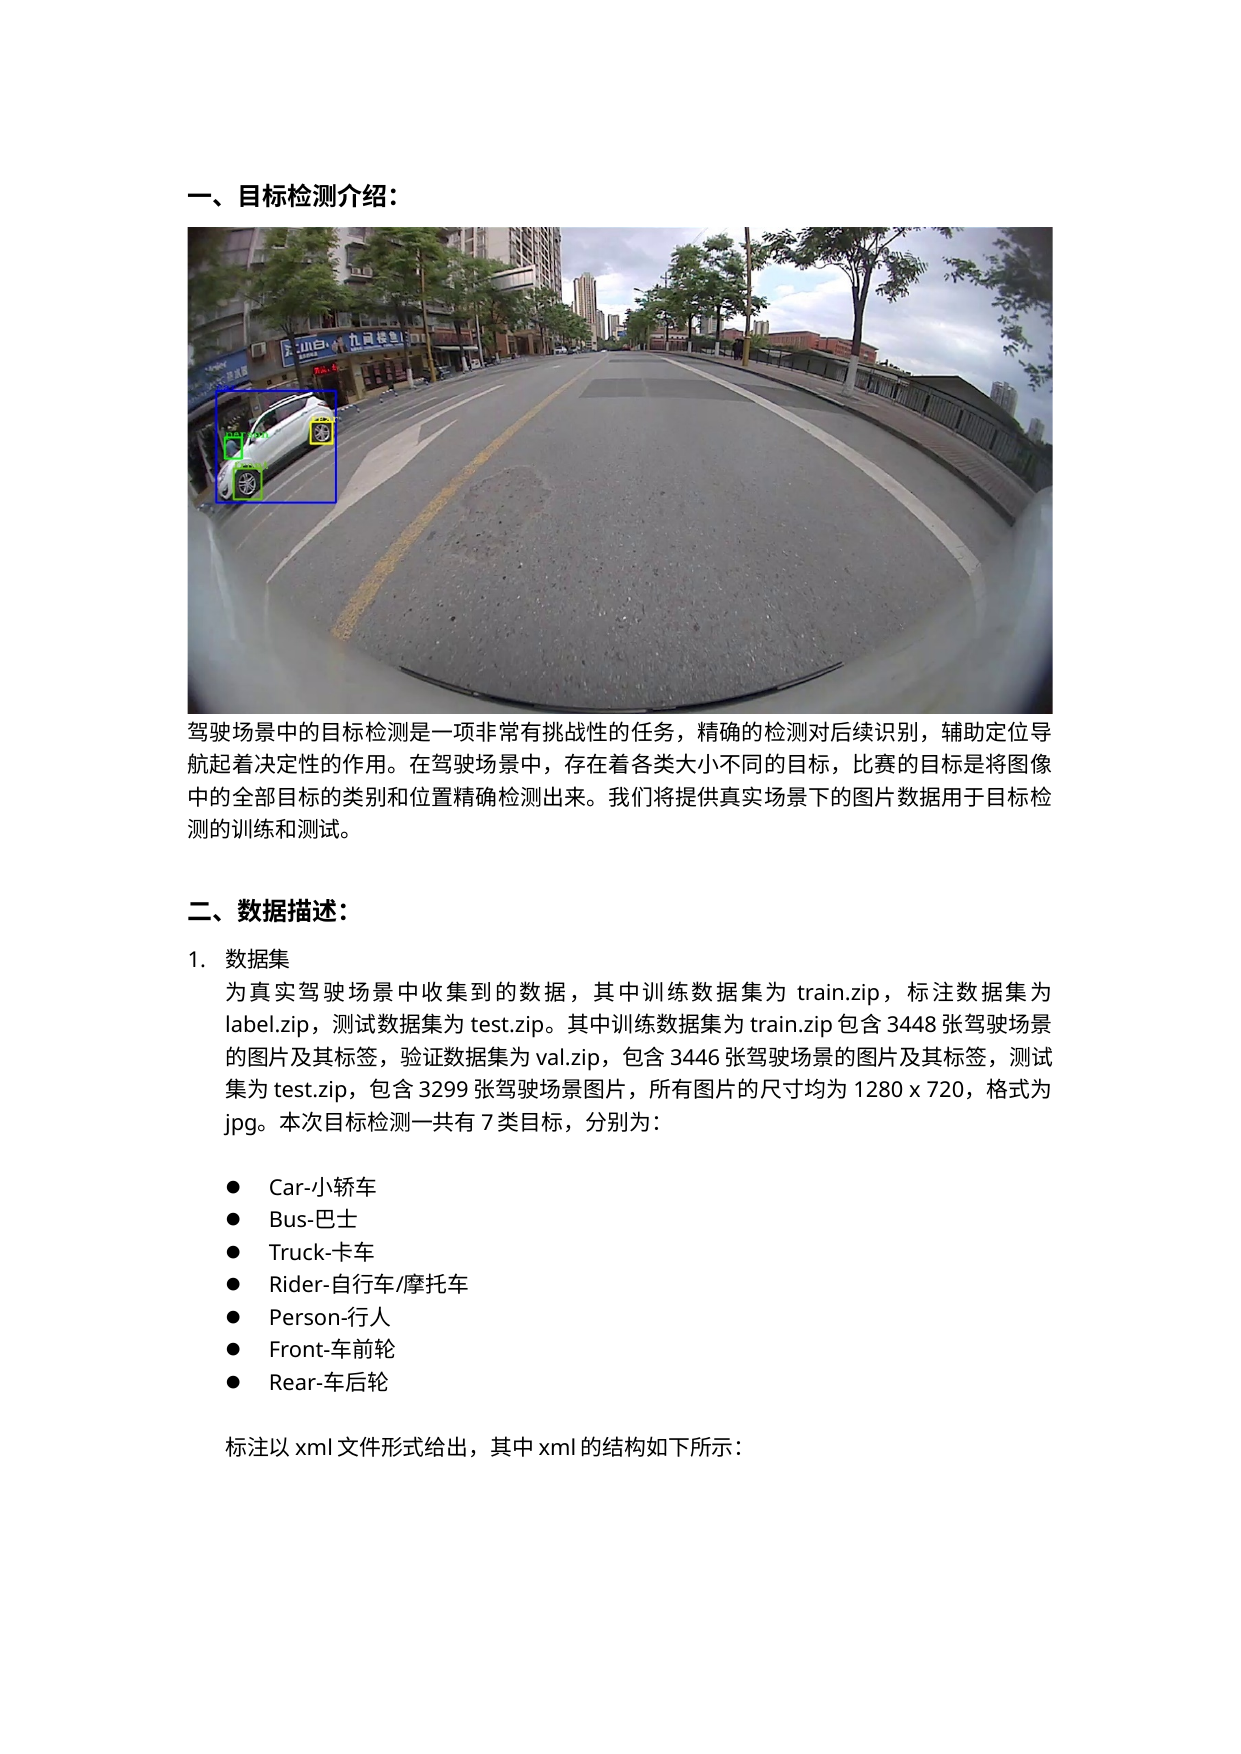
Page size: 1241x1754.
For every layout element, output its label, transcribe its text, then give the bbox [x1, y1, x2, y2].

list 标注以xml文件形式给出，其中xml的结构如下所示： [225, 1429, 1053, 1462]
list Bus-巴士 [225, 1202, 1053, 1234]
list Rider-自行车/摩托车 [225, 1267, 1053, 1299]
list 数据集 [187, 942, 1053, 974]
list Rear-车后轮 [225, 1364, 1053, 1397]
text 驾驶场景中的目标检测是一项非常有挑战性的任务，精确的检测对后续识别，辅助定位导航起着决定性的作用。在驾驶场景中，存在着各类大小不同的目标，比赛的目标是将图像中的全部目标的类别和位置精确检测出来。我们将提供真实场景下的图片数据用于目标检测的训练和测试。 [187, 714, 1053, 844]
text 一、目标检测介绍： [187, 162, 1053, 227]
list Truck-卡车 [225, 1234, 1053, 1267]
picture [187, 227, 1053, 714]
list Front-车前轮 [225, 1332, 1053, 1364]
list Person-行人 [225, 1299, 1053, 1332]
list Car-小轿车 [225, 1169, 1053, 1202]
list 为真实驾驶场景中收集到的数据，其中训练数据集为train.zip，标注数据集为label.zip，测试数据集为test.zip。其中训练数据集为train.zip包含3448张驾驶场景的图片及其标签，验证数据集为val.zip，包含3446张驾驶场景的图片及其标签，测试集为test.zip，包含3299张驾驶场景图片，所有图片的尺寸均为1280 x 720，格式为jpg。本次目标检测一共有7类目标，分别为： [225, 974, 1053, 1137]
text 二、数据描述： [187, 877, 1053, 942]
